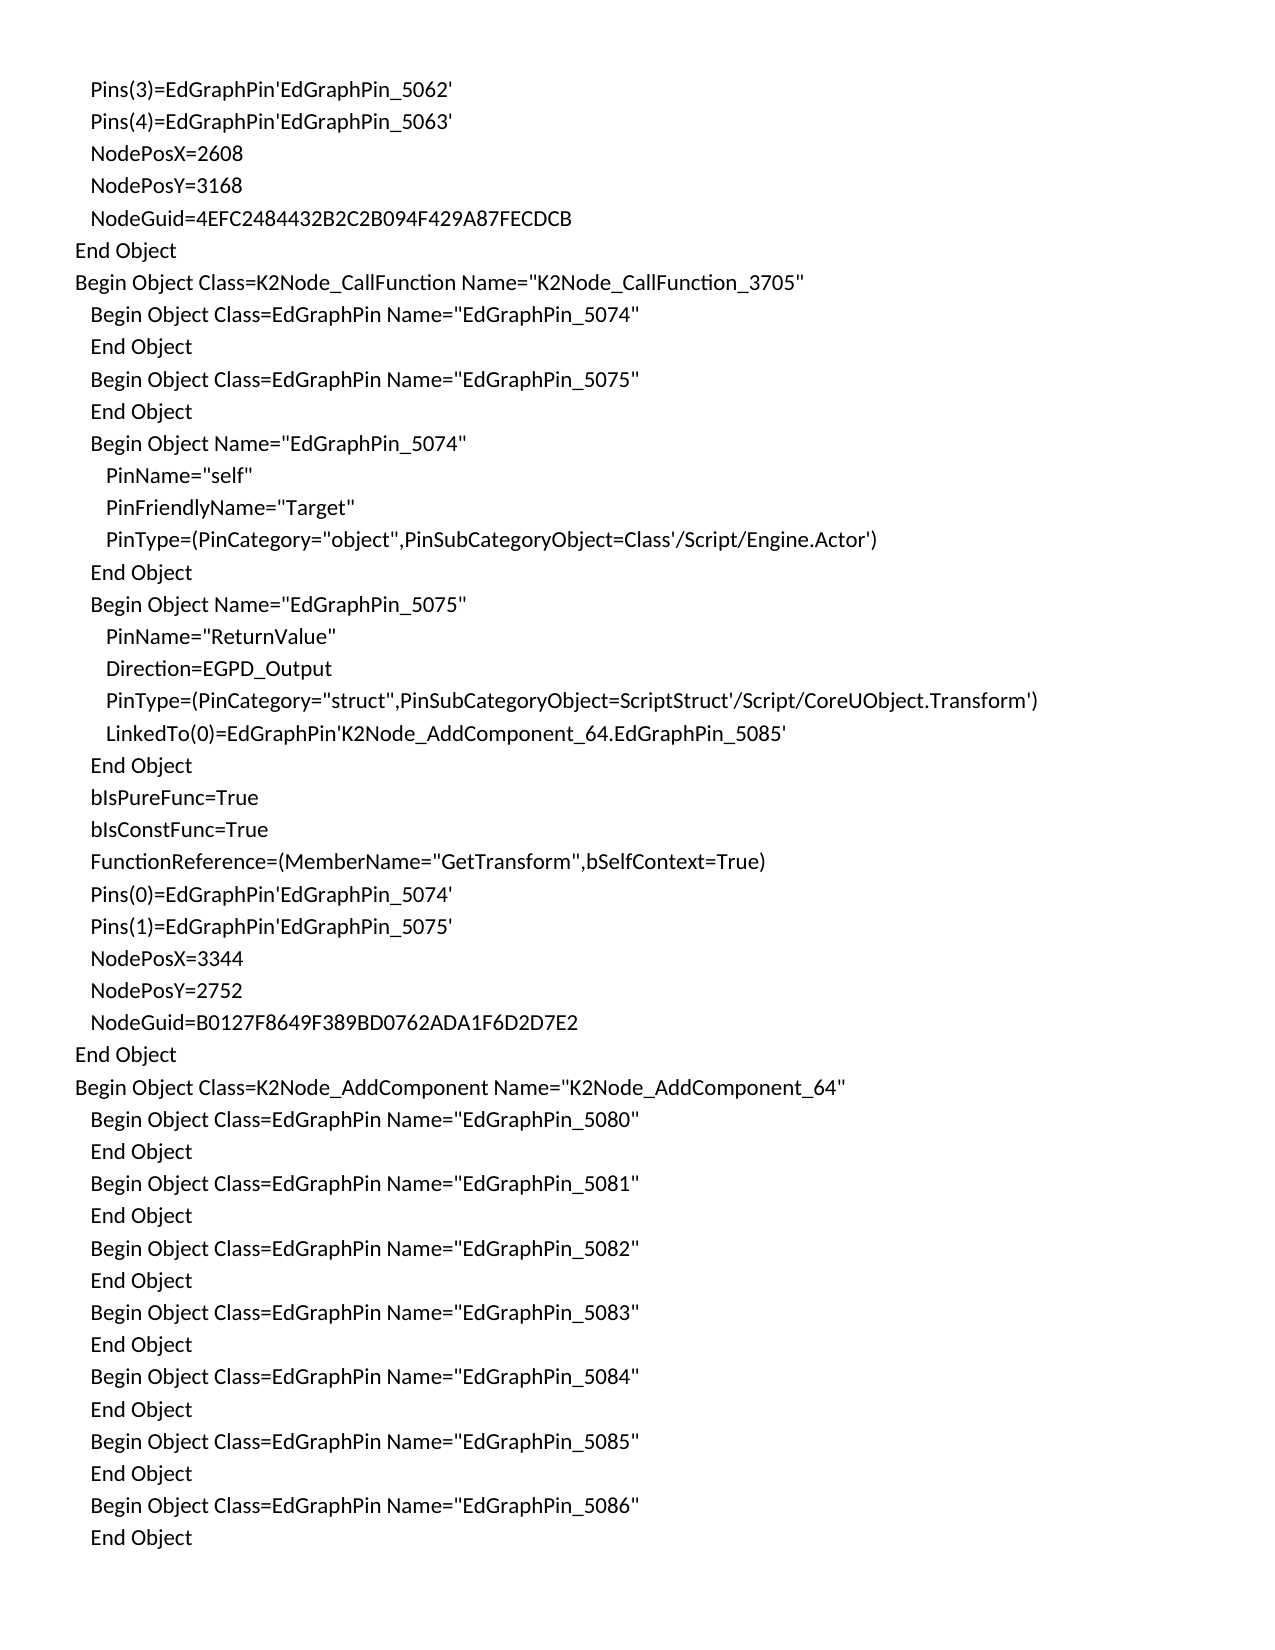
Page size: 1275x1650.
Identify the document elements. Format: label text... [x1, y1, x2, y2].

text End Object [75, 1266, 1200, 1294]
text PinName="ReturnValue" [75, 622, 1200, 650]
text PinType=(PinCategory="object",PinSubCategoryObject=Class'/Script/Engine.Actor') [75, 526, 1200, 554]
text Begin Object Class=K2Node_CallFunction Name="K2Node_CallFunction_3705" [75, 268, 1200, 296]
text End Object [75, 1395, 1200, 1423]
text Begin Object Class=EdGraphPin Name="EdGraphPin_5083" [75, 1298, 1200, 1326]
text NodeGuid=4EFC2484432B2C2B094F429A87FECDCB [75, 204, 1200, 232]
text bIsConstFunc=True [75, 815, 1200, 843]
text Pins(4)=EdGraphPin'EdGraphPin_5063' [75, 107, 1200, 135]
text Begin Object Class=EdGraphPin Name="EdGraphPin_5086" [75, 1491, 1200, 1519]
text Begin Object Class=EdGraphPin Name="EdGraphPin_5075" [75, 365, 1200, 393]
text Begin Object Class=EdGraphPin Name="EdGraphPin_5074" [75, 300, 1200, 328]
text Begin Object Class=EdGraphPin Name="EdGraphPin_5080" [75, 1105, 1200, 1133]
text NodeGuid=B0127F8649F389BD0762ADA1F6D2D7E2 [75, 1008, 1200, 1036]
text Direction=EGPD_Output [75, 654, 1200, 682]
text Begin Object Class=EdGraphPin Name="EdGraphPin_5084" [75, 1362, 1200, 1391]
text PinName="self" [75, 461, 1200, 489]
text End Object [75, 1041, 1200, 1069]
text Begin Object Class=EdGraphPin Name="EdGraphPin_5081" [75, 1169, 1200, 1197]
text Begin Object Class=EdGraphPin Name="EdGraphPin_5085" [75, 1427, 1200, 1455]
text Begin Object Class=K2Node_AddComponent Name="K2Node_AddComponent_64" [75, 1073, 1200, 1101]
text End Object [75, 236, 1200, 264]
text NodePosY=2752 [75, 976, 1200, 1004]
text End Object [75, 1459, 1200, 1487]
text End Object [75, 397, 1200, 425]
text Begin Object Name="EdGraphPin_5074" [75, 429, 1200, 457]
text PinType=(PinCategory="struct",PinSubCategoryObject=ScriptStruct'/Script/CoreUObject.Transform') [75, 687, 1200, 714]
text LinkedTo(0)=EdGraphPin'K2Node_AddComponent_64.EdGraphPin_5085' [75, 719, 1200, 747]
text End Object [75, 1137, 1200, 1165]
text End Object [75, 1523, 1200, 1551]
text Pins(0)=EdGraphPin'EdGraphPin_5074' [75, 880, 1200, 908]
text Pins(3)=EdGraphPin'EdGraphPin_5062' [75, 75, 1200, 103]
text End Object [75, 332, 1200, 361]
text NodePosX=3344 [75, 944, 1200, 972]
text bIsPureFunc=True [75, 783, 1200, 811]
text End Object [75, 558, 1200, 586]
text NodePosY=3168 [75, 172, 1200, 199]
text End Object [75, 1202, 1200, 1229]
text PinFriendlyName="Target" [75, 493, 1200, 521]
text Pins(1)=EdGraphPin'EdGraphPin_5075' [75, 912, 1200, 940]
text End Object [75, 751, 1200, 779]
text FunctionReference=(MemberName="GetTransform",bSelfContext=True) [75, 847, 1200, 876]
text End Object [75, 1330, 1200, 1358]
text Begin Object Name="EdGraphPin_5075" [75, 590, 1200, 618]
text Begin Object Class=EdGraphPin Name="EdGraphPin_5082" [75, 1234, 1200, 1262]
text NodePosX=2608 [75, 139, 1200, 167]
